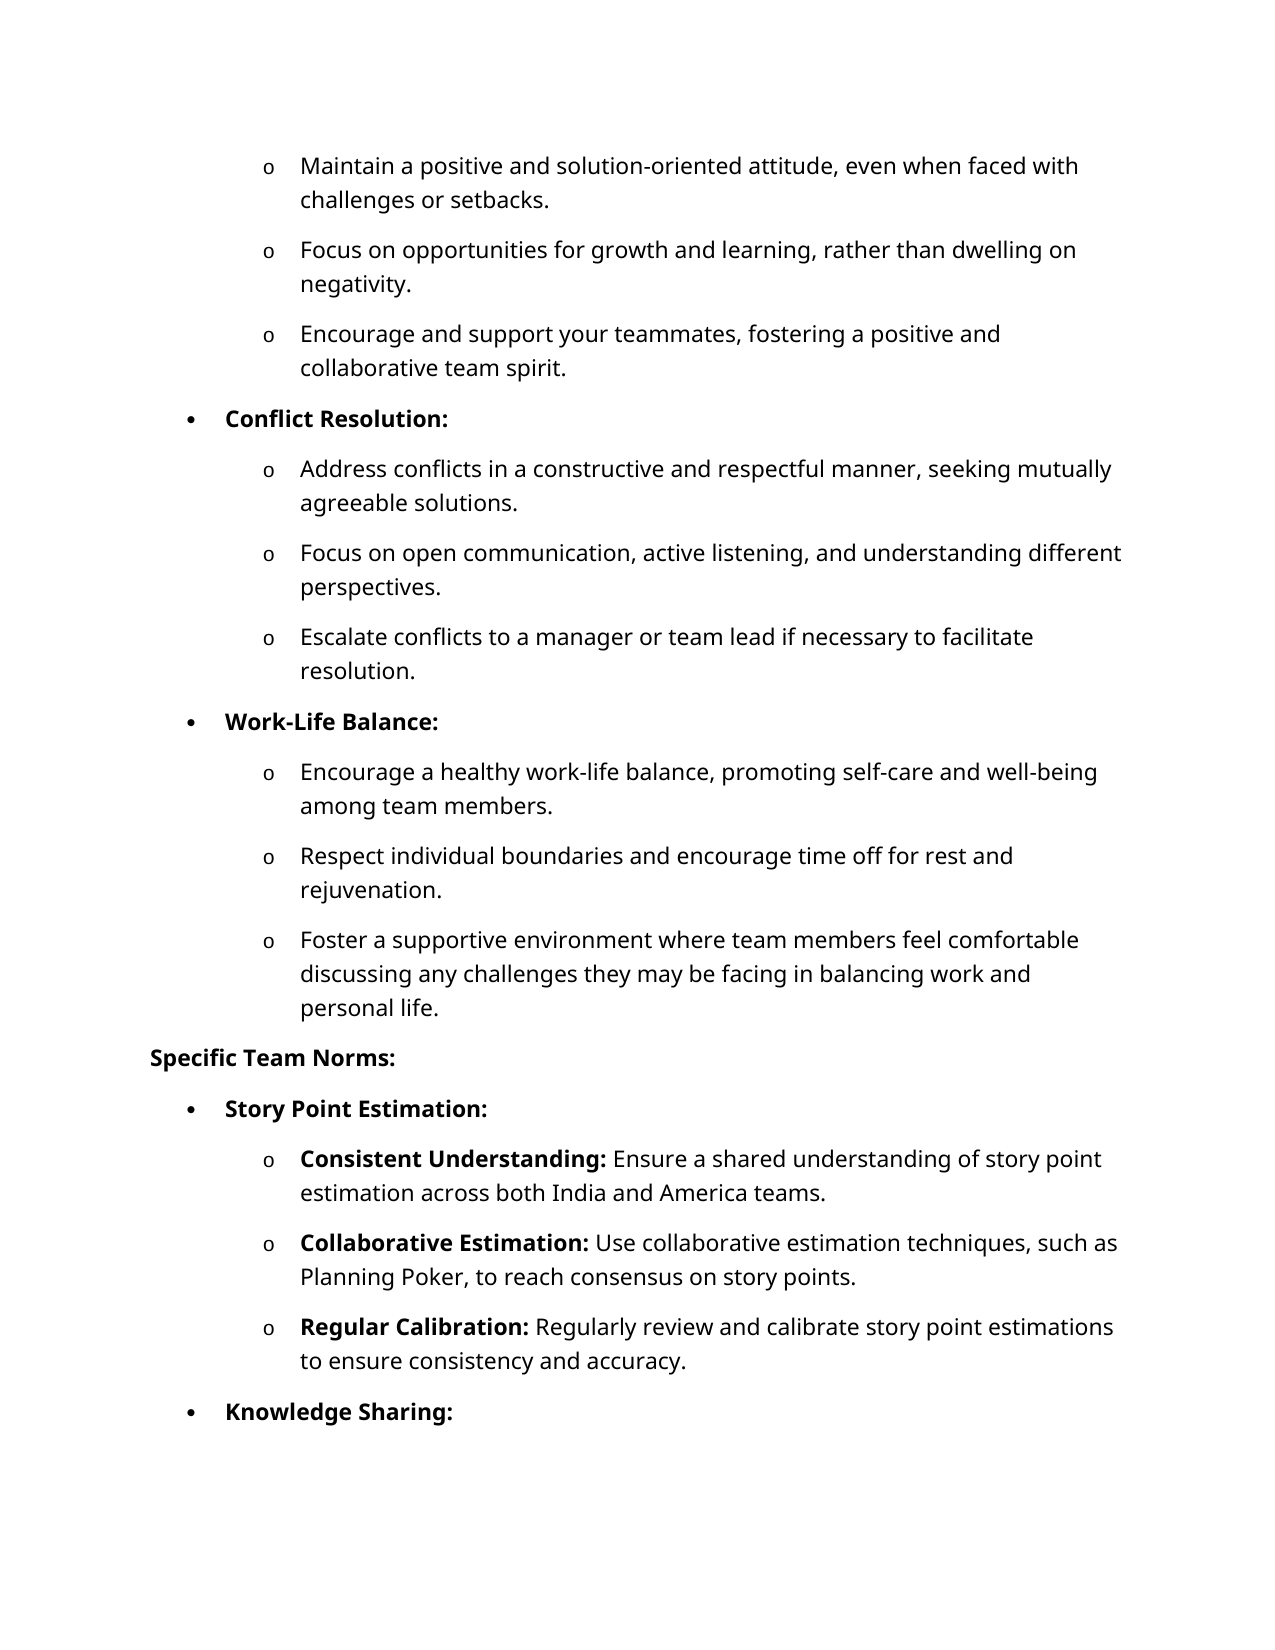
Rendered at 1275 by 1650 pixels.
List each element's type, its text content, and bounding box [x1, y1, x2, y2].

list Escalate conflicts to a manager or team lead if necessary to facilitate resolution. [262, 621, 1125, 686]
list Story Point Estimation: [187, 1092, 1125, 1124]
list Address conflicts in a constructive and respectful manner, seeking mutually agreeable solutions. [262, 453, 1125, 518]
list Consistent Understanding: Ensure a shared understanding of story point estimation across both India and America teams. [262, 1143, 1125, 1208]
list Collaborative Estimation: Use collaborative estimation techniques, such as Planning Poker, to reach consensus on story points. [262, 1227, 1125, 1292]
list Knowledge Sharing: [187, 1395, 1125, 1427]
list Encourage and support your teammates, fostering a positive and collaborative team spirit. [262, 318, 1125, 383]
list Conflict Resolution: [187, 402, 1125, 434]
list Regular Calibration: Regularly review and calibrate story point estimations to ensure consistency and accuracy. [262, 1311, 1125, 1376]
list Work-Life Balance: [187, 705, 1125, 737]
list Focus on opportunities for growth and learning, rather than dwelling on negativity. [262, 234, 1125, 299]
list Foster a supportive environment where team members feel comfortable discussing any challenges they may be facing in balancing work and personal life. [262, 924, 1125, 1023]
list Encourage a healthy work-life balance, promoting self-care and well-being among team members. [262, 756, 1125, 821]
text Specific Team Norms: [150, 1042, 1125, 1073]
list Focus on open communication, active listening, and understanding different perspectives. [262, 537, 1125, 602]
list Respect individual boundaries and encourage time off for rest and rejuvenation. [262, 840, 1125, 905]
list Maintain a positive and solution-oriented attitude, even when faced with challenges or setbacks. [262, 150, 1125, 215]
